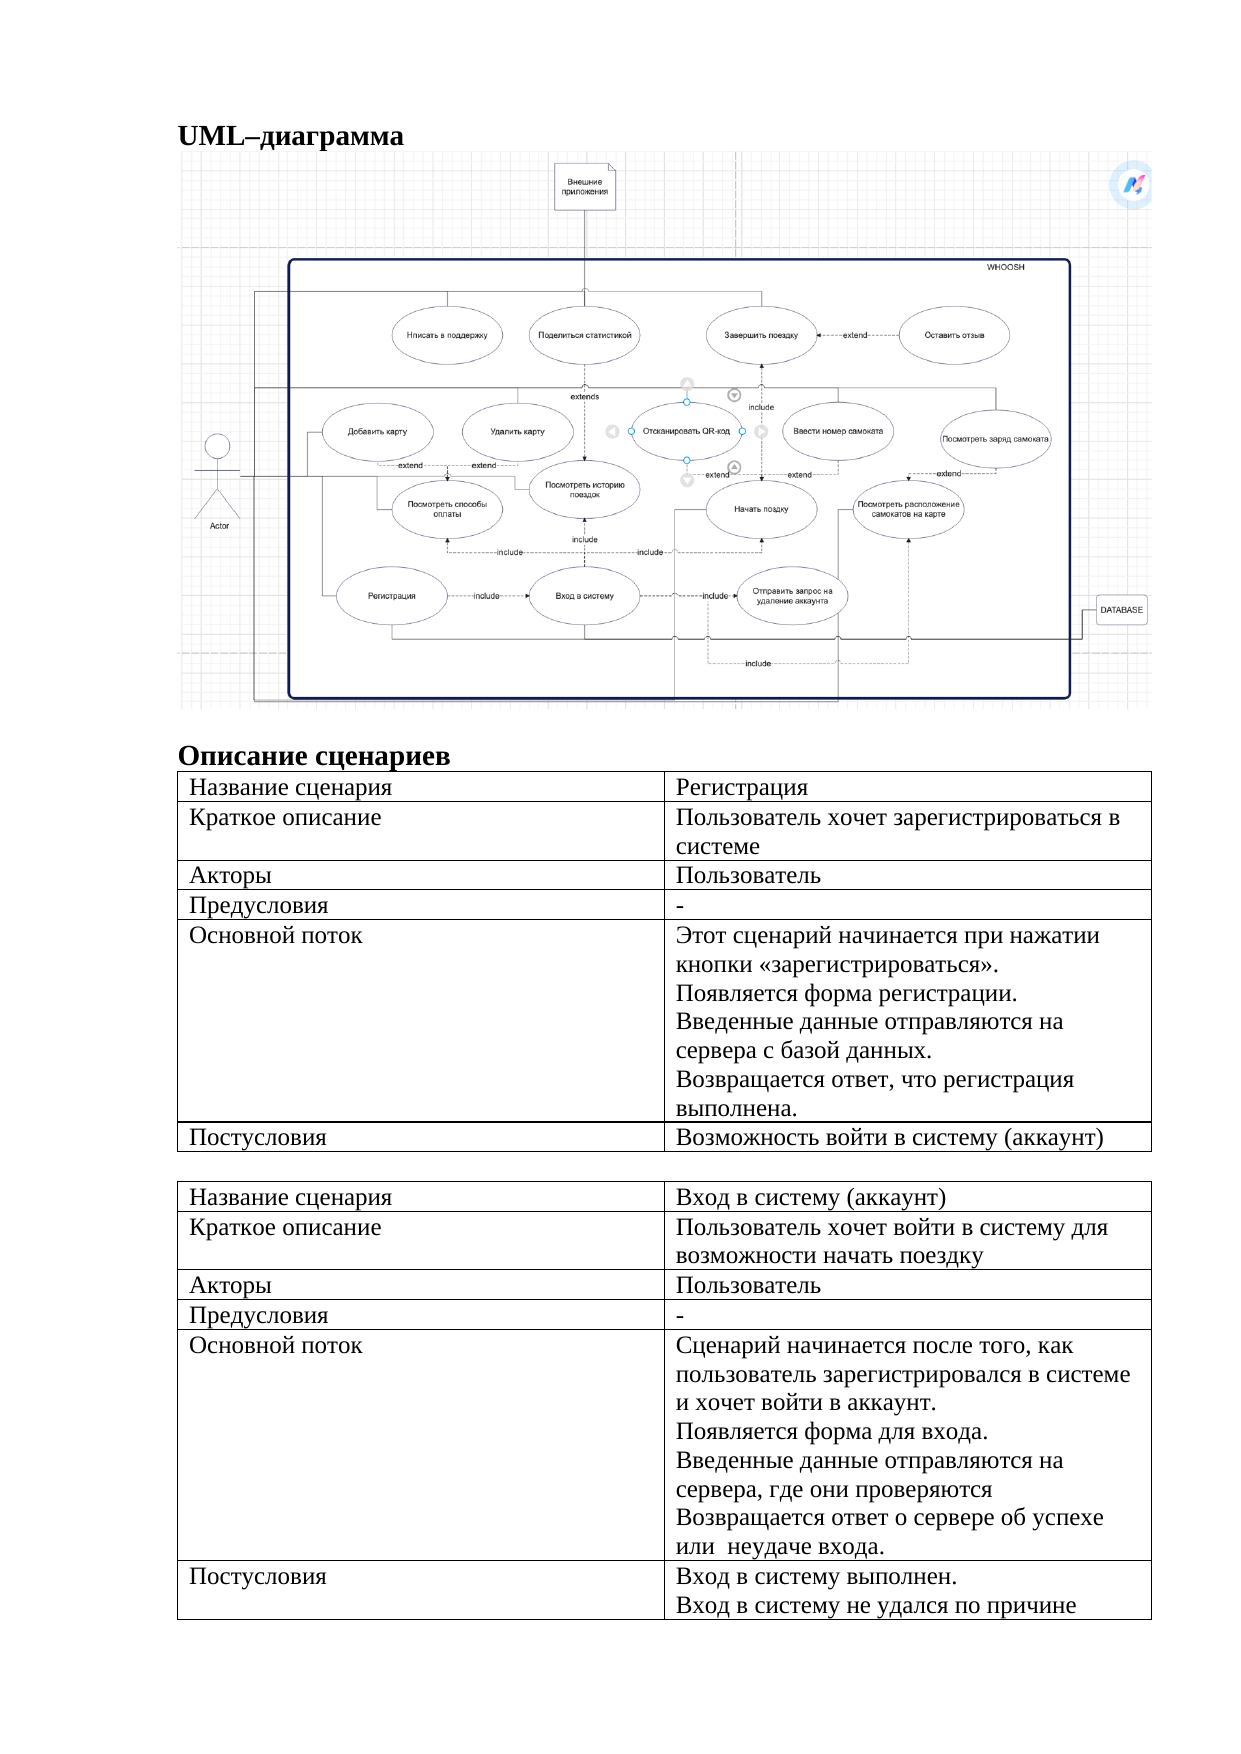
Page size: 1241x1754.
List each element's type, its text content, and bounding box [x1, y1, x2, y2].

table_cell Акторы [178, 1270, 664, 1299]
table_header Вход в систему (аккаунт) [665, 1182, 1151, 1211]
table_cell Краткое описание [178, 1212, 664, 1269]
table_cell Сценарий начинается после того, как пользователь зарегистрировался в системе и хочет войти в аккаунт. Появляется форма для входа. Введенные данные отправляются на сервера, где они проверяются Возвращается ответ о сервере об успехе или неудаче входа. [665, 1330, 1151, 1560]
table_cell Этот сценарий начинается при нажатии кнопки «зарегистрироваться». Появляется форма регистрации. Введенные данные отправляются на сервера с базой данных. Возвращается ответ, что регистрация выполнена. [665, 920, 1151, 1121]
picture [177, 151, 1152, 709]
table_cell Предусловия [178, 1300, 664, 1329]
table_cell Пользователь хочет войти в систему для возможности начать поездку [665, 1212, 1151, 1269]
table_cell Краткое описание [178, 802, 664, 859]
table_header Название сценария [178, 1182, 664, 1211]
table_cell Акторы [178, 861, 664, 889]
table_cell Пользователь [665, 1270, 1151, 1299]
table_header Регистрация [665, 772, 1151, 801]
table_cell Основной поток [178, 920, 664, 1121]
table_cell - [665, 1300, 1151, 1329]
table_cell Пользователь [665, 861, 1151, 889]
text Описание сценариев [177, 738, 1152, 771]
text UML–диаграмма [177, 118, 1152, 151]
table_cell Основной поток [178, 1330, 664, 1560]
table_cell - [665, 890, 1151, 919]
table_cell Предусловия [178, 890, 664, 919]
table_cell Постусловия [178, 1561, 664, 1618]
table_header Название сценария [178, 772, 664, 801]
table_cell Возможность войти в систему (аккаунт) [665, 1123, 1151, 1151]
table_cell Постусловия [178, 1123, 664, 1151]
table_cell Пользователь хочет зарегистрироваться в системе [665, 802, 1151, 859]
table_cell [665, 1561, 1151, 1618]
